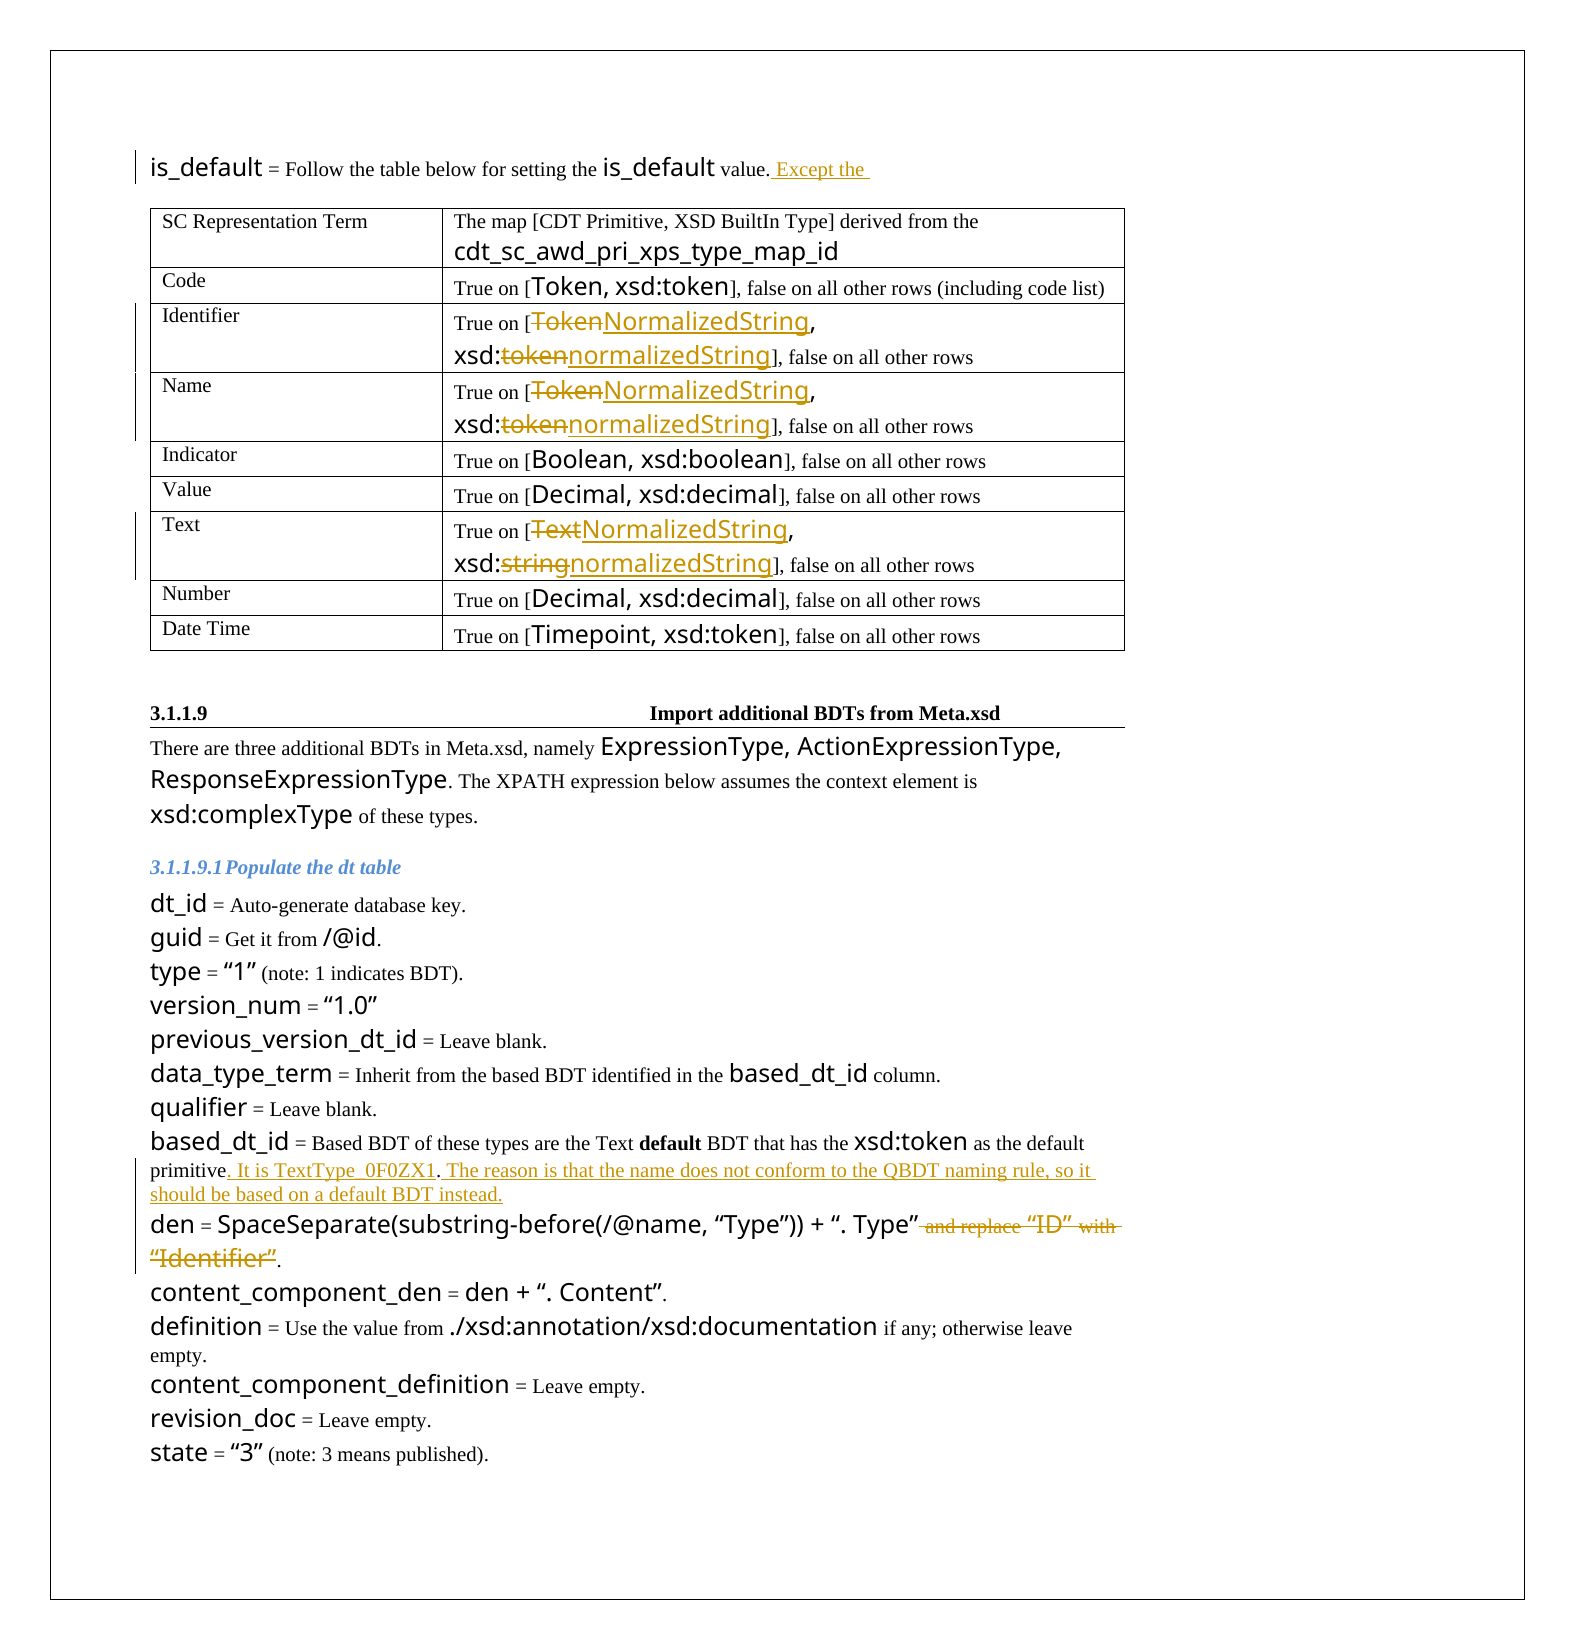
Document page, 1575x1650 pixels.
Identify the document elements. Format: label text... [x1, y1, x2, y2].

text state = “3” (note: 3 means published). [150, 1435, 1125, 1469]
table_cell True on [, xsd:], false on all other rows [443, 512, 1124, 580]
table_cell True on [Timepoint, xsd:token], false on all other rows [443, 616, 1124, 650]
table_cell Number [151, 581, 442, 615]
text version_num = “1.0” [150, 988, 1125, 1022]
text content_component_definition = Leave empty. [150, 1367, 1125, 1401]
text dt_id = Auto-generate database key. [150, 886, 1125, 920]
text definition = Use the value from ./xsd:annotation/xsd:documentation if any; otherwise leave empty. [150, 1308, 1125, 1367]
table_header The map [CDT Primitive, XSD BuiltIn Type] derived from the cdt_sc_awd_pri_xps_type_map_id [443, 209, 1124, 267]
table_cell Identifier [151, 304, 442, 372]
text There are three additional BDTs in Meta.xsd, namely ExpressionType, ActionExpressionType, ResponseExpressionType. The XPATH expression below assumes the context element is xsd:complexType of these types. [150, 728, 1125, 830]
text based_dt_id = Based BDT of these types are the Text default BDT that has the xsd:token as the default primitive. [150, 1124, 1125, 1206]
table_cell Text [151, 512, 442, 580]
text content_component_den = den + “. Content”. [150, 1274, 1125, 1308]
table_cell Code [151, 268, 442, 302]
table_cell True on [Decimal, xsd:decimal], false on all other rows [443, 581, 1124, 615]
text data_type_term = Inherit from the based BDT identified in the based_dt_id column. [150, 1056, 1125, 1090]
table_cell Indicator [151, 442, 442, 476]
table_cell Name [151, 373, 442, 441]
text type = “1” (note: 1 indicates BDT). [150, 954, 1125, 988]
text guid = Get it from /@id. [150, 920, 1125, 954]
text den = SpaceSeparate(substring-before(/@name, “Type”)) + “. Type”. [150, 1206, 1125, 1274]
text qualifier = Leave blank. [150, 1090, 1125, 1124]
table_cell True on [Decimal, xsd:decimal], false on all other rows [443, 477, 1124, 511]
subtitle Populate the dt table [150, 855, 975, 879]
table_cell Date Time [151, 616, 442, 650]
text previous_version_dt_id = Leave blank. [150, 1022, 1125, 1056]
table_cell True on [Token, xsd:token], false on all other rows (including code list) [443, 268, 1124, 302]
table_cell True on [Boolean, xsd:boolean], false on all other rows [443, 442, 1124, 476]
table_cell Value [151, 477, 442, 511]
text is_default = Follow the table below for setting the is_default value. [150, 150, 1125, 184]
table_cell True on [, xsd:], false on all other rows [443, 373, 1124, 441]
table_header SC Representation Term [151, 209, 442, 267]
text revision_doc = Leave empty. [150, 1401, 1125, 1435]
table_cell True on [, xsd:], false on all other rows [443, 304, 1124, 372]
subtitle Import additional BDTs from Meta.xsd [150, 700, 1125, 727]
